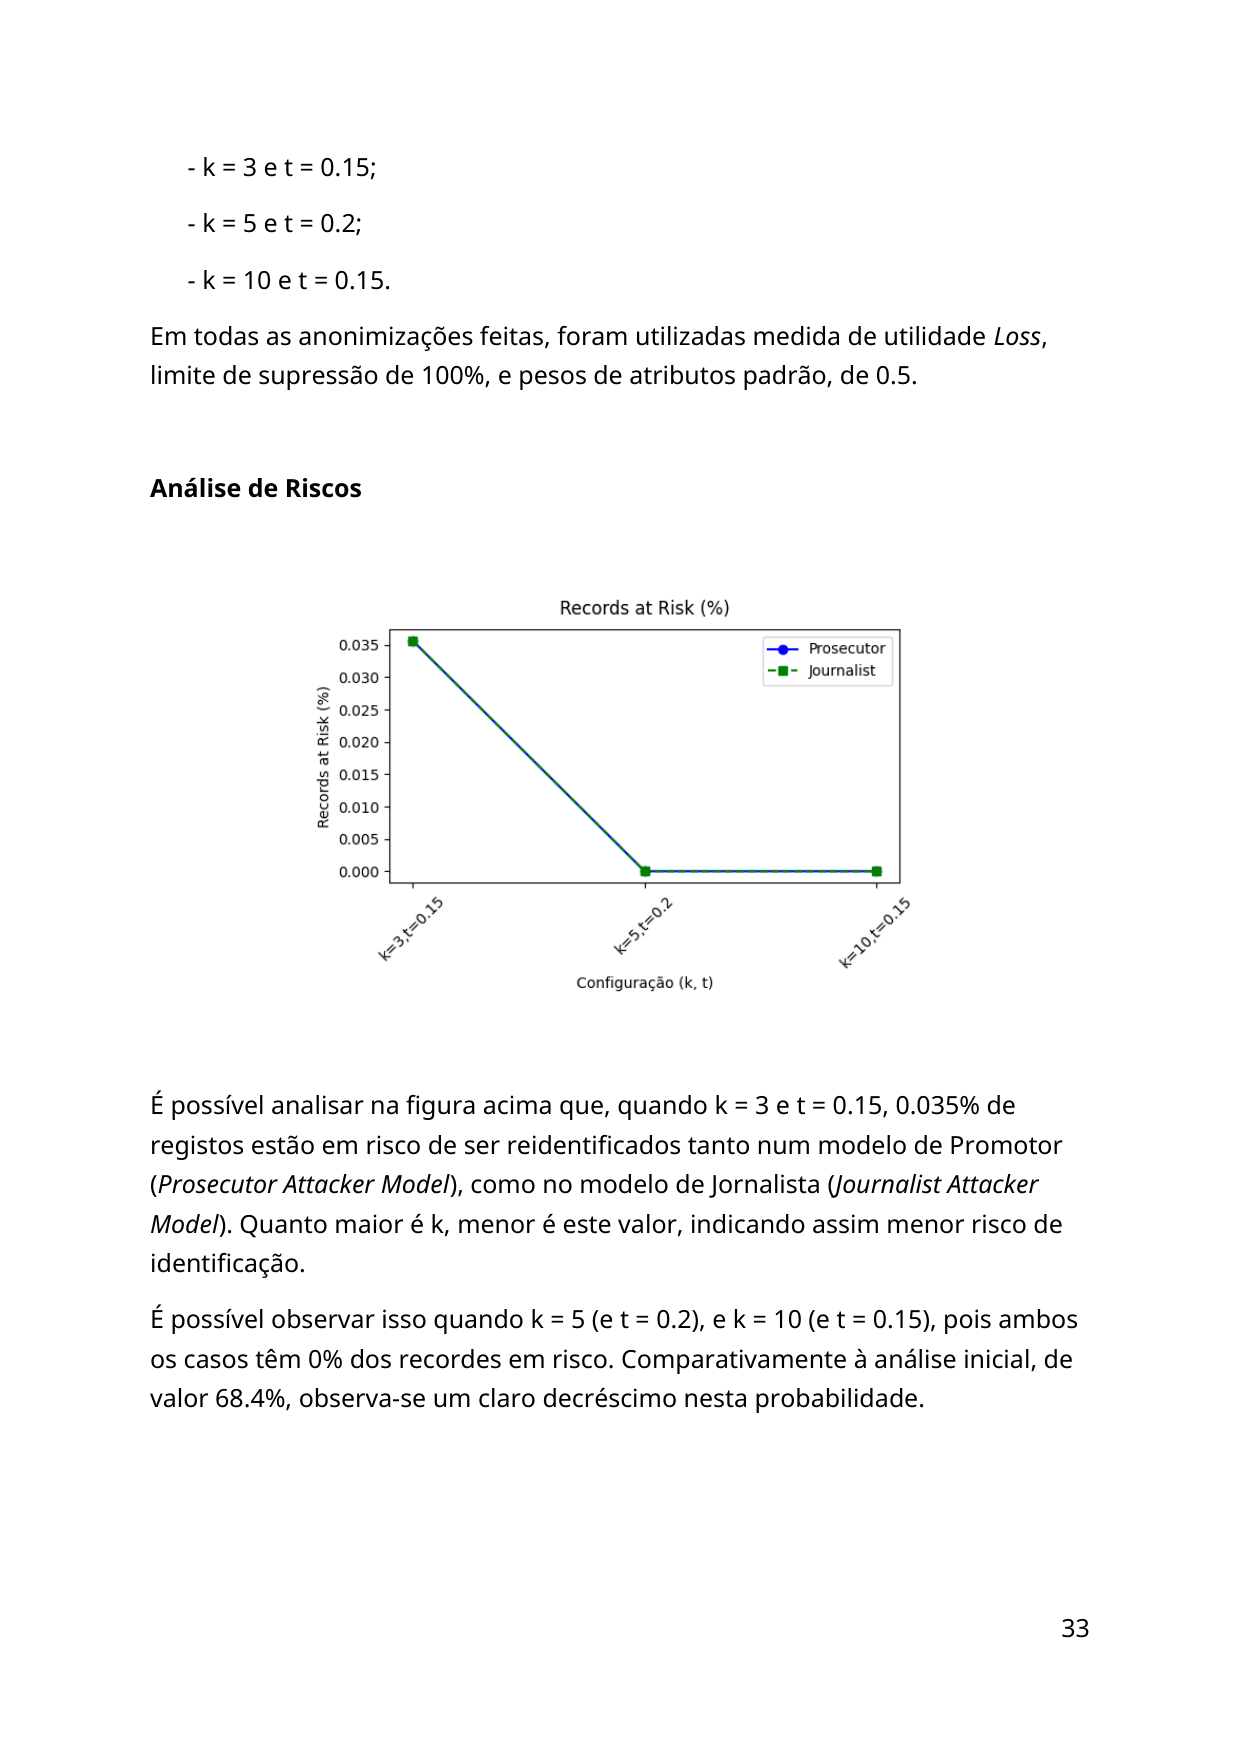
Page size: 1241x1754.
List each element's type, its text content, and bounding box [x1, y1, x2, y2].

text Análise de Riscos [150, 470, 1090, 504]
text - k = 10 e t = 0.15. [187, 262, 1090, 296]
text Em todas as anonimizações feitas, foram utilizadas medida de utilidade Loss, limite de supressão de 100%, e pesos de atributos padrão, de 0.5. [150, 318, 1090, 392]
text - k = 3 e t = 0.15; [187, 150, 1090, 184]
text É possível observar isso quando k = 5 (e t = 0.2), e k = 10 (e t = 0.15), pois ambos os casos têm 0% dos recordes em risco. Comparativamente à análise inicial, de valor 68.4%, observa-se um claro decréscimo nesta probabilidade. [150, 1302, 1090, 1415]
text É possível analisar na figura acima que, quando k = 3 e t = 0.15, 0.035% de registos estão em risco de ser reidentificados tanto num modelo de Promotor (Prosecutor Attacker Model), como no modelo de Jornalista (Journalist Attacker Model). Quanto maior é k, menor é este valor, indicando assim menor risco de identificação. [150, 1088, 1090, 1280]
text - k = 5 e t = 0.2; [187, 206, 1090, 240]
picture [301, 586, 931, 1005]
